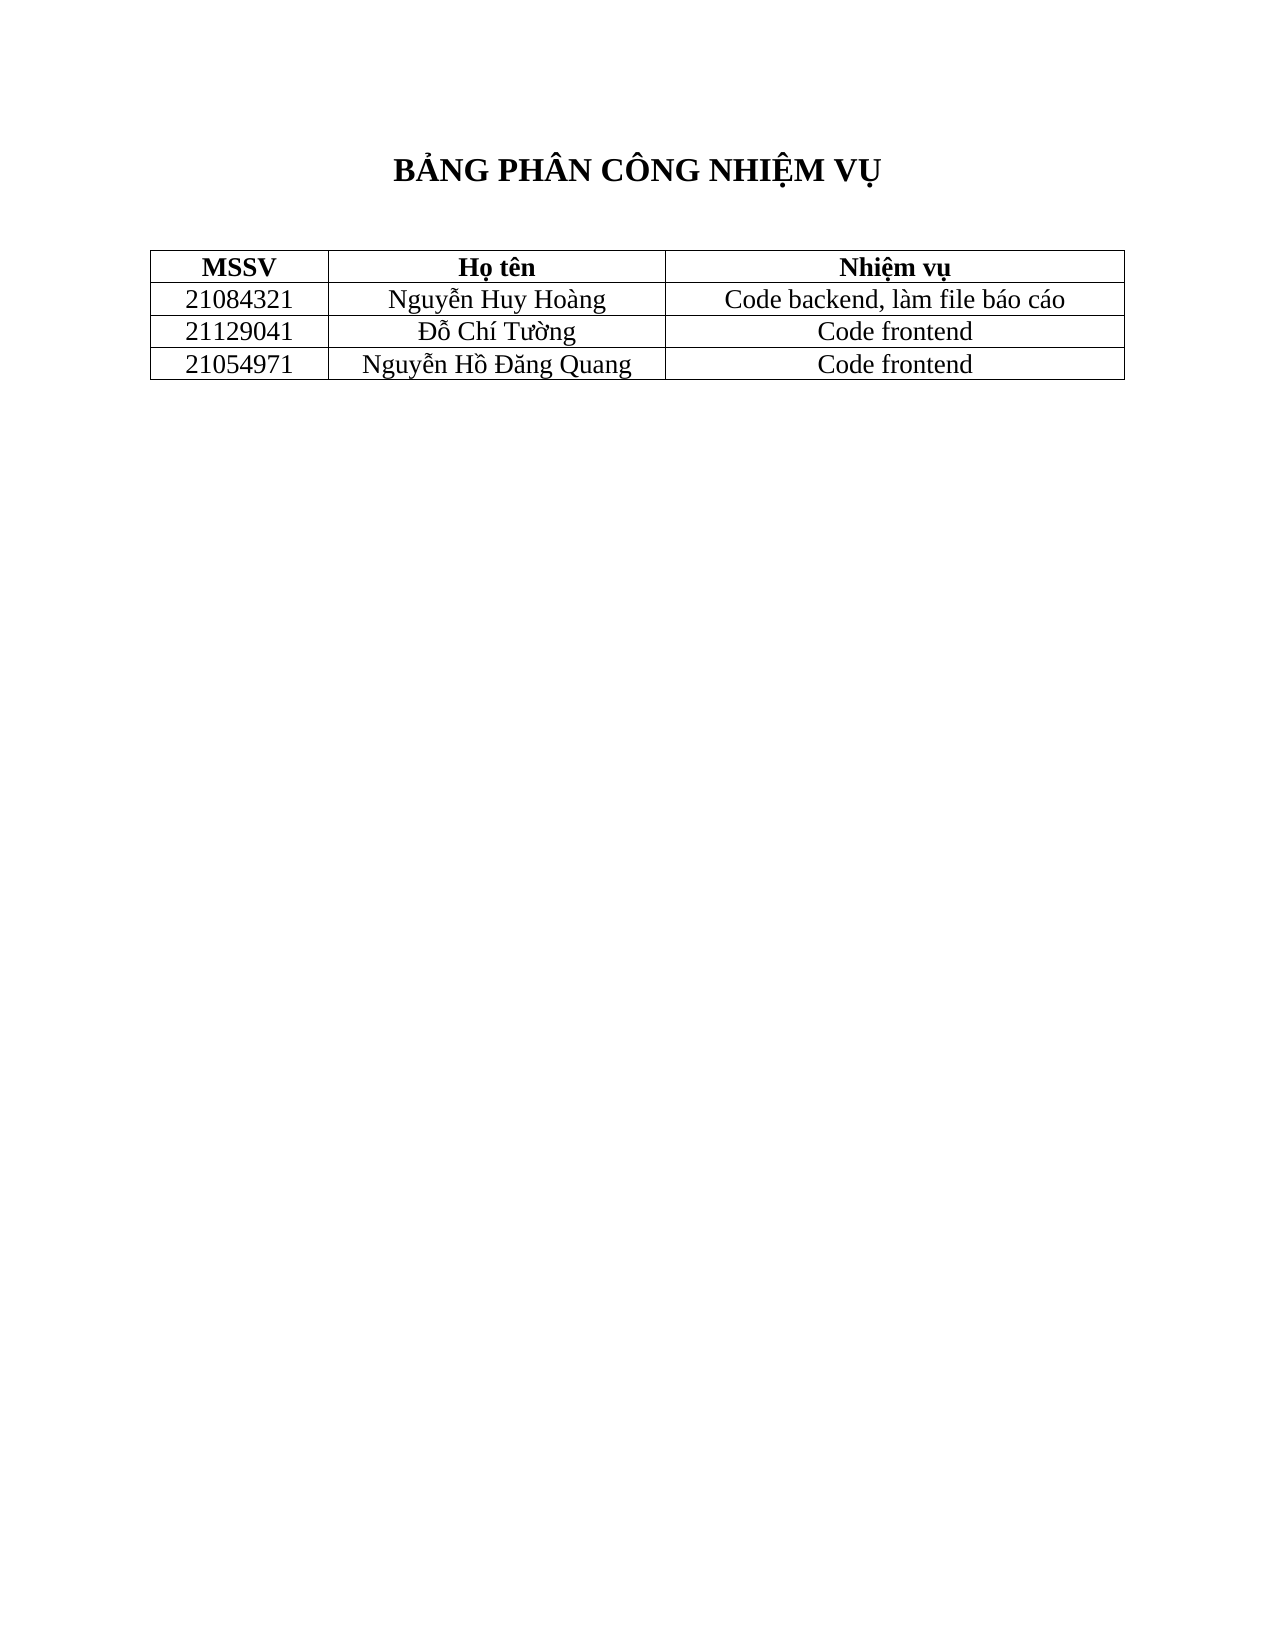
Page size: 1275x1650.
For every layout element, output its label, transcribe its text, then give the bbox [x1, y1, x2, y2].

table_cell Đỗ Chí Tường [329, 316, 665, 347]
table_cell Code frontend [666, 316, 1124, 347]
subtitle BẢNG PHÂN CÔNG NHIỆM VỤ [150, 150, 1125, 188]
table_cell 21129041 [151, 316, 328, 347]
table_cell Nguyễn Hồ Đăng Quang [329, 348, 665, 379]
table_header Nhiệm vụ [666, 251, 1124, 282]
table_header Họ tên [329, 251, 665, 282]
table_cell Nguyễn Huy Hoàng [329, 283, 665, 314]
table_cell Code frontend [666, 348, 1124, 379]
table_cell Code backend, làm file báo cáo [666, 283, 1124, 314]
table_header MSSV [151, 251, 328, 282]
table_cell 21084321 [151, 283, 328, 314]
table_cell 21054971 [151, 348, 328, 379]
